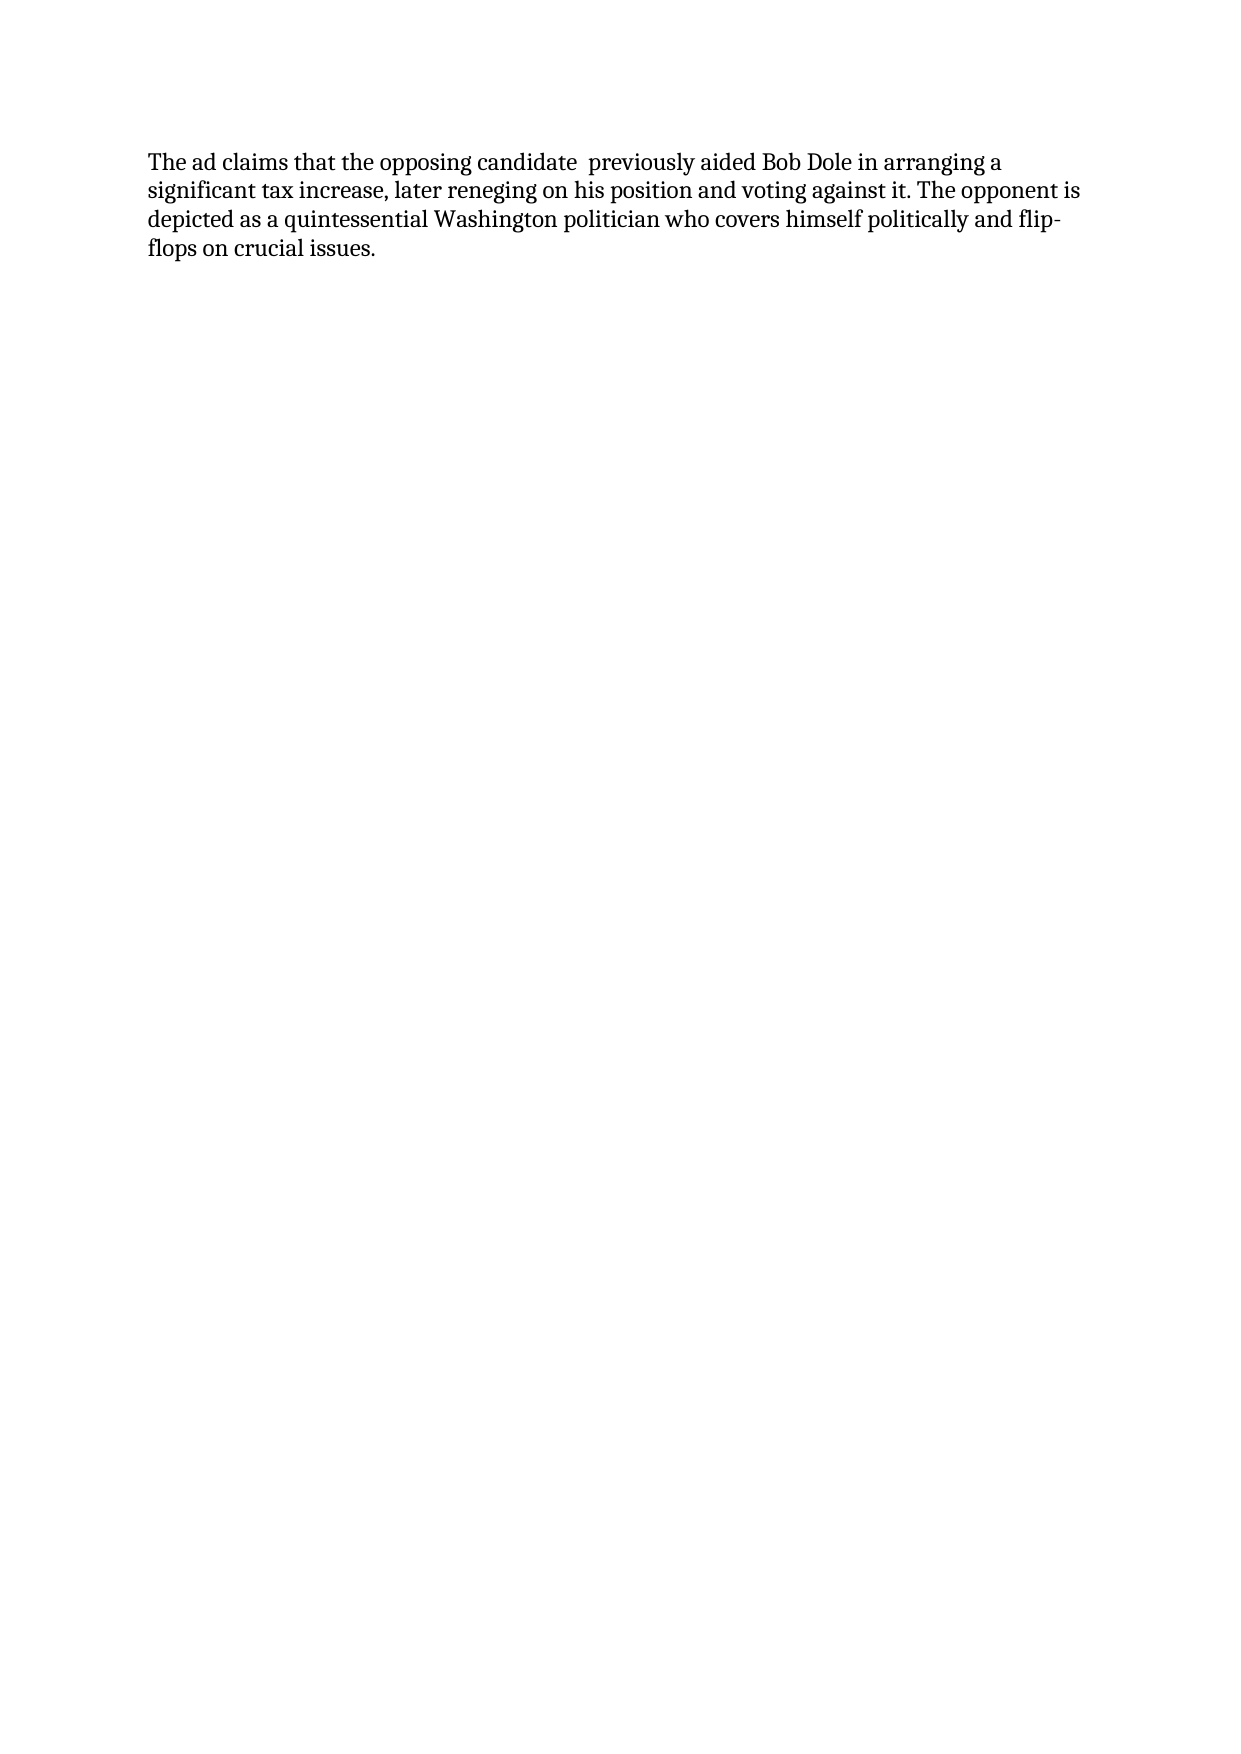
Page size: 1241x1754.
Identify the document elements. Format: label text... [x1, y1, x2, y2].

text The ad claims that the opposing candidate previously aided Bob Dole in arranging a significant tax increase, later reneging on his position and voting against it. The opponent is depicted as a quintessential Washington politician who covers himself politically and flip-flops on crucial issues. [148, 148, 1093, 263]
